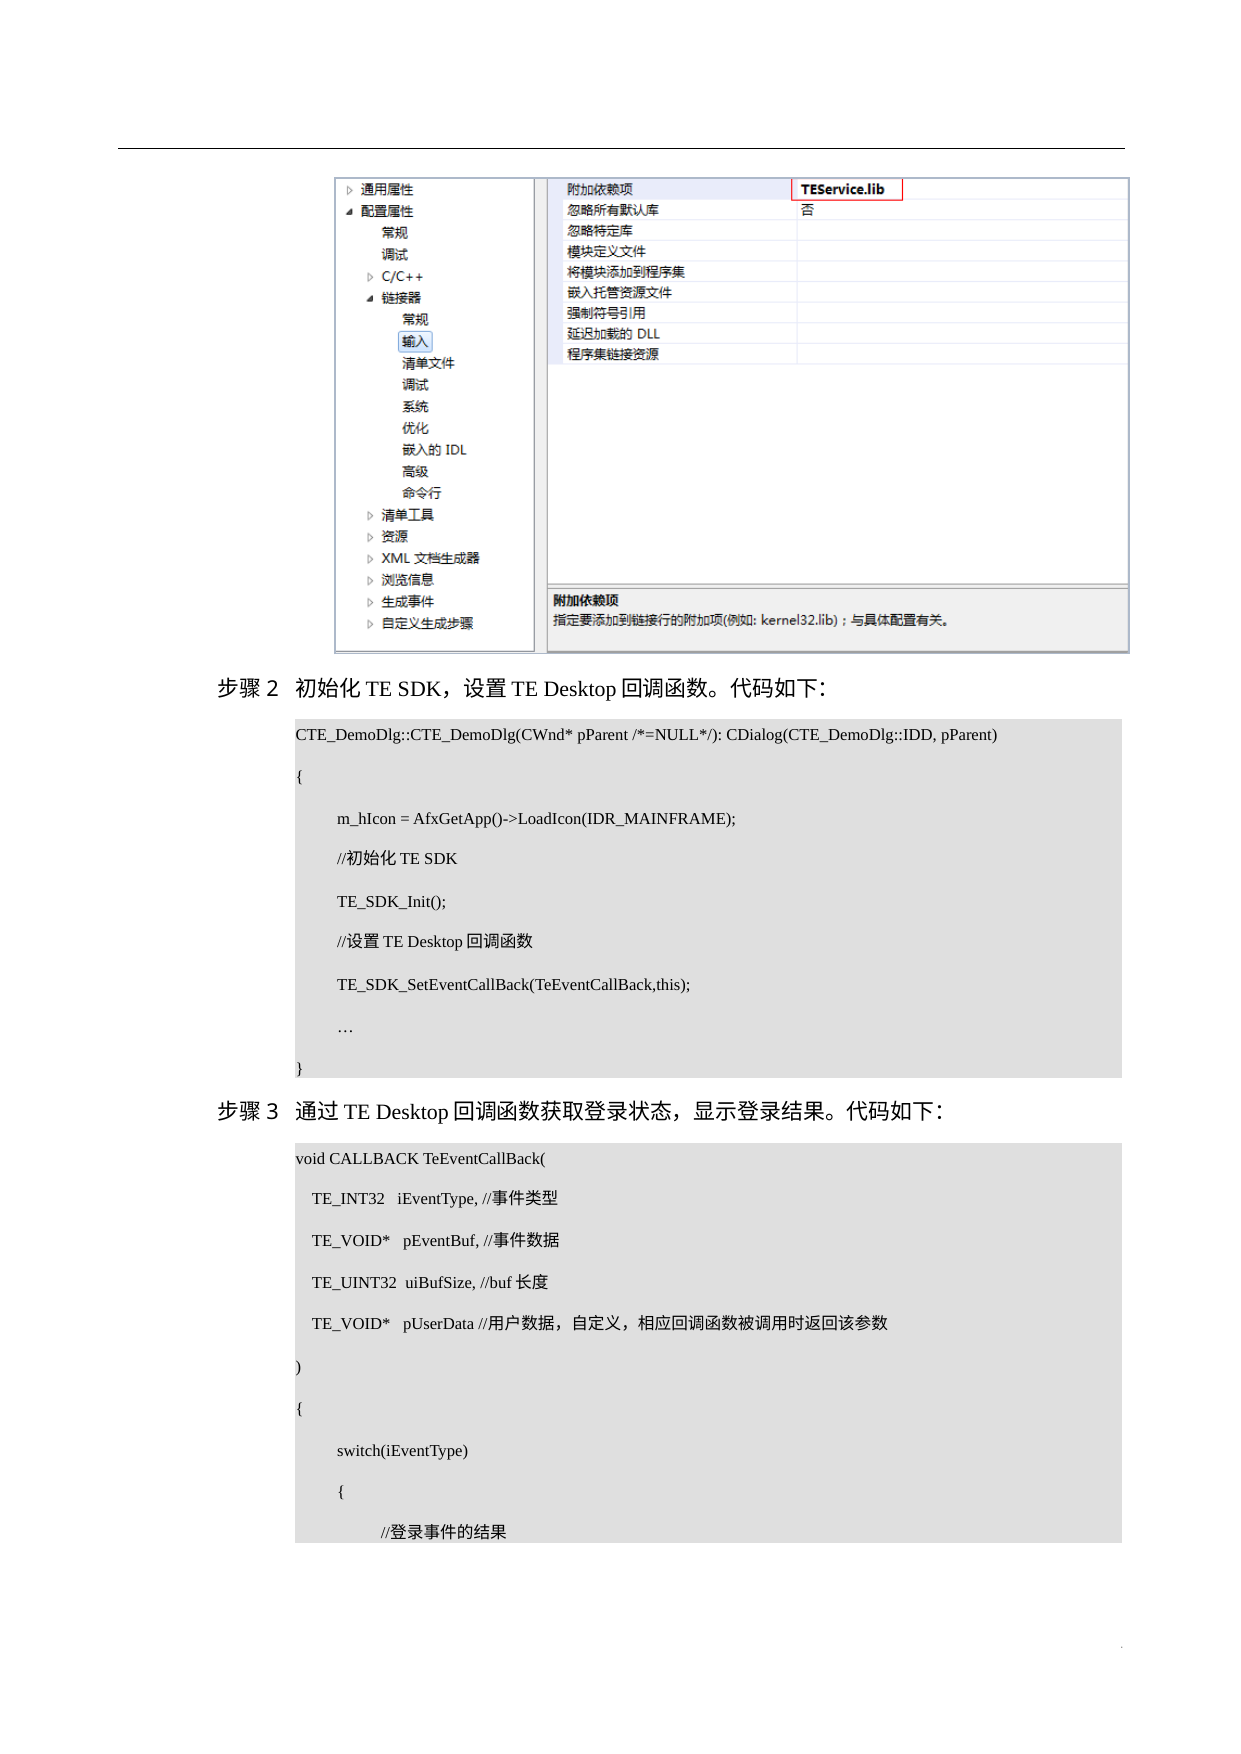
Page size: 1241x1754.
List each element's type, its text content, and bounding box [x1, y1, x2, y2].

text void CALLBACK TeEventCallBack( [295, 1143, 1122, 1168]
picture [336, 179, 1128, 653]
text switch(iEventType) [295, 1434, 1122, 1459]
text TE_VOID* pEventBuf, //事件数据 [295, 1226, 1122, 1251]
text { [295, 1476, 1122, 1501]
text //设置TE Desktop回调函数 [295, 928, 1122, 953]
text 初始化TE SDK，设置TE Desktop回调函数。代码如下： [279, 671, 1122, 703]
text { [295, 1393, 1122, 1418]
text CTE_DemoDlg::CTE_DemoDlg(CWnd* pParent /*=NULL*/): CDialog(CTE_DemoDlg::IDD, pParent) [295, 719, 1122, 744]
text TE_VOID* pUserData //用户数据，自定义，相应回调函数被调用时返回该参数 [295, 1309, 1122, 1334]
text } [295, 1053, 1122, 1078]
text TE_SDK_Init(); [295, 886, 1122, 911]
text //初始化TE SDK [295, 844, 1122, 869]
text TE_UINT32 uiBufSize, //buf长度 [295, 1268, 1122, 1293]
text … [295, 1011, 1122, 1036]
text { [295, 761, 1122, 786]
text ) [295, 1351, 1122, 1376]
text TE_SDK_SetEventCallBack(TeEventCallBack,this); [295, 969, 1122, 994]
text m_hIcon = AfxGetApp()->LoadIcon(IDR_MAINFRAME); [295, 803, 1122, 828]
text TE_INT32 iEventType, //事件类型 [295, 1184, 1122, 1209]
text //登录事件的结果 [295, 1518, 1122, 1543]
text 通过TE Desktop回调函数获取登录状态，显示登录结果。代码如下： [279, 1094, 1122, 1126]
